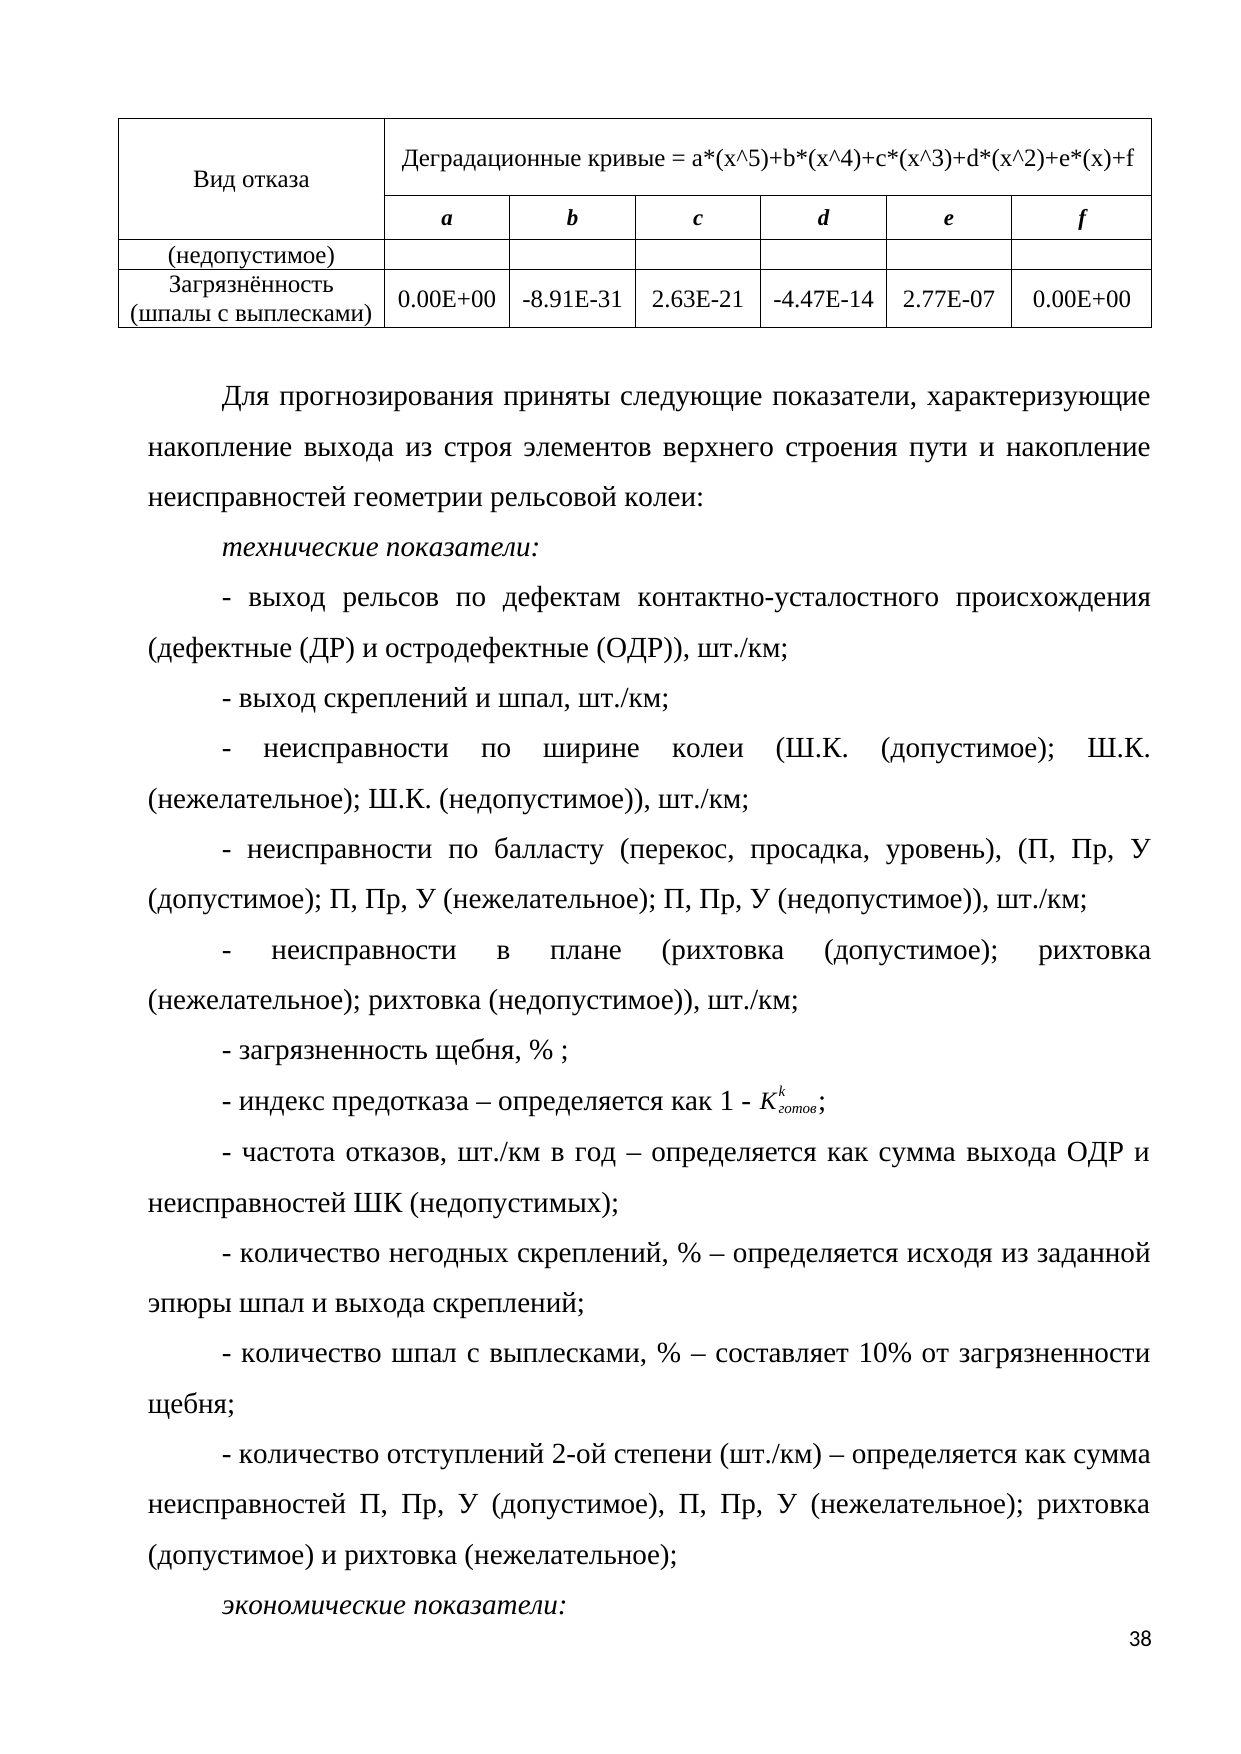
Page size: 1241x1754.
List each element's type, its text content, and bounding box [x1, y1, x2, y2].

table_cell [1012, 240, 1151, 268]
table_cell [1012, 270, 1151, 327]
text - неисправности по ширине колеи (Ш.К. (допустимое); Ш.К. (нежелательное); Ш.К. (недопустимое)), шт./км; [148, 731, 1152, 814]
text - частота отказов, шт./км в год – определяется как сумма выхода ОДР и неисправностей ШК (недопустимых); [148, 1134, 1152, 1218]
text - выход скреплений и шпал, шт./км; [148, 680, 1152, 714]
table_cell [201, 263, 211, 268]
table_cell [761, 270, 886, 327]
text экономические показатели: [148, 1587, 1152, 1621]
text - неисправности по балласту (перекос, просадка, уровень), (П, Пр, У (допустимое); П, Пр, У (нежелательное); П, Пр, У (недопустимое)), шт./км; [148, 831, 1152, 915]
text Для прогнозирования приняты следующие показатели, характеризующие накопление выхода из строя элементов верхнего строения пути и накопление неисправностей геометрии рельсовой колеи: [148, 378, 1152, 512]
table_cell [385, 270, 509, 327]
text технические показатели: [148, 529, 1152, 563]
text - количество отступлений 2-ой степени (шт./км) – определяется как сумма неисправностей П, Пр, У (допустимое), П, Пр, У (нежелательное); рихтовка (допустимое) и рихтовка (нежелательное); [148, 1436, 1152, 1570]
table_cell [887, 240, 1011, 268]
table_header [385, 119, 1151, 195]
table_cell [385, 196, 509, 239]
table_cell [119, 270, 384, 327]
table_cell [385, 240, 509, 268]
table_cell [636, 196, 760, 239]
text - выход рельсов по дефектам контактно-усталостного происхождения (дефектные (ДР) и остродефектные (ОДР)), шт./км; [148, 579, 1152, 663]
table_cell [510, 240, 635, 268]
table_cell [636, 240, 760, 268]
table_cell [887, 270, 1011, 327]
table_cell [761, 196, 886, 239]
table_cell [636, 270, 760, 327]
text - загрязненность щебня, % ; [148, 1032, 1152, 1066]
text - индекс предотказа – определяется как 1 - ; [148, 1083, 1152, 1118]
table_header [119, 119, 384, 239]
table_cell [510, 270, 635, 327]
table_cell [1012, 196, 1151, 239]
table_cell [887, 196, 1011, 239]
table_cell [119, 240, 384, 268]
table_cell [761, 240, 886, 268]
text - количество шпал с выплесками, % – составляет 10% от загрязненности щебня; [148, 1336, 1152, 1419]
text - неисправности в плане (рихтовка (допустимое); рихтовка (нежелательное); рихтовка (недопустимое)), шт./км; [148, 932, 1152, 1016]
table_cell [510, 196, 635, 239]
text - количество негодных скреплений, % – определяется исходя из заданной эпюры шпал и выхода скреплений; [148, 1235, 1152, 1319]
